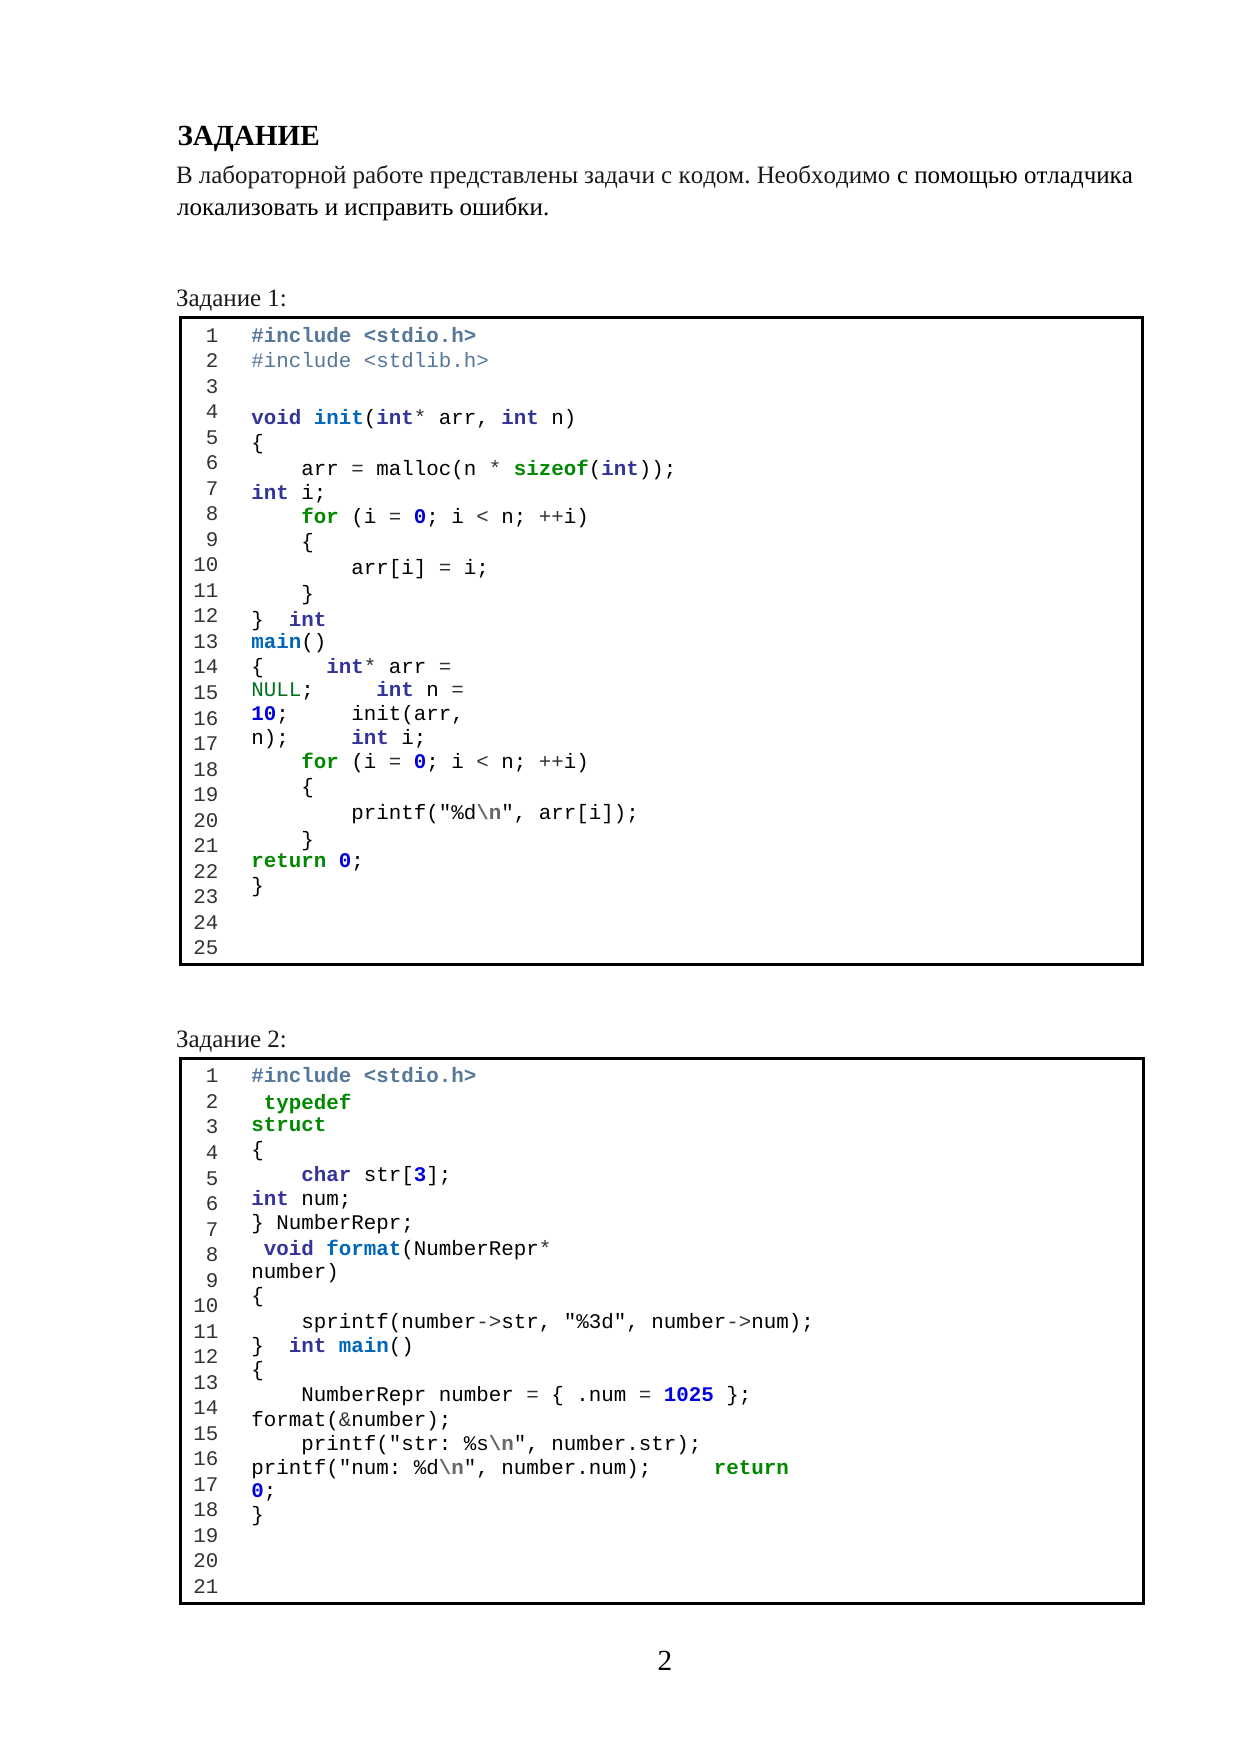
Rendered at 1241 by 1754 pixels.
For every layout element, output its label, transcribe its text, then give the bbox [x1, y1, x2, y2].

table_header #include <stdio.h> #include <stdlib.h> void init(int* arr, int n) { arr = malloc(n * sizeof(int)); int i; for (i = 0; i < n; ++i) { arr[i] = i; } } int main() { int* arr = NULL; int n = 10; init(arr, n); int i; for (i = 0; i < n; ++i) { printf("%d\n", arr[i]); } return 0; } [250, 319, 1141, 963]
text В лабораторной работе представлены задачи с кодом. Необходимо с помощью отладчика локализовать и исправить ошибки. [176, 160, 1165, 221]
subtitle ЗАДАНИЕ [177, 118, 1151, 152]
table_header 1 2 3 4 5 6 7 8 9 10 11 12 13 14 15 16 17 18 19 20 21 22 23 24 25 [182, 319, 249, 963]
text Задание 2: [176, 1024, 1165, 1053]
text Задание 1: [176, 283, 1165, 312]
table_header 1 2 3 4 5 6 7 8 9 10 11 12 13 14 15 16 17 18 19 20 21 [182, 1060, 249, 1602]
table_header #include <stdio.h> typedef struct { char str[3]; int num; } NumberRepr; void format(NumberRepr* number) { sprintf(number->str, "%3d", number->num); } int main() { NumberRepr number = { .num = 1025 }; format(&number); printf("str: %s\n", number.str); printf("num: %d\n", number.num); return 0; } [250, 1060, 1142, 1602]
